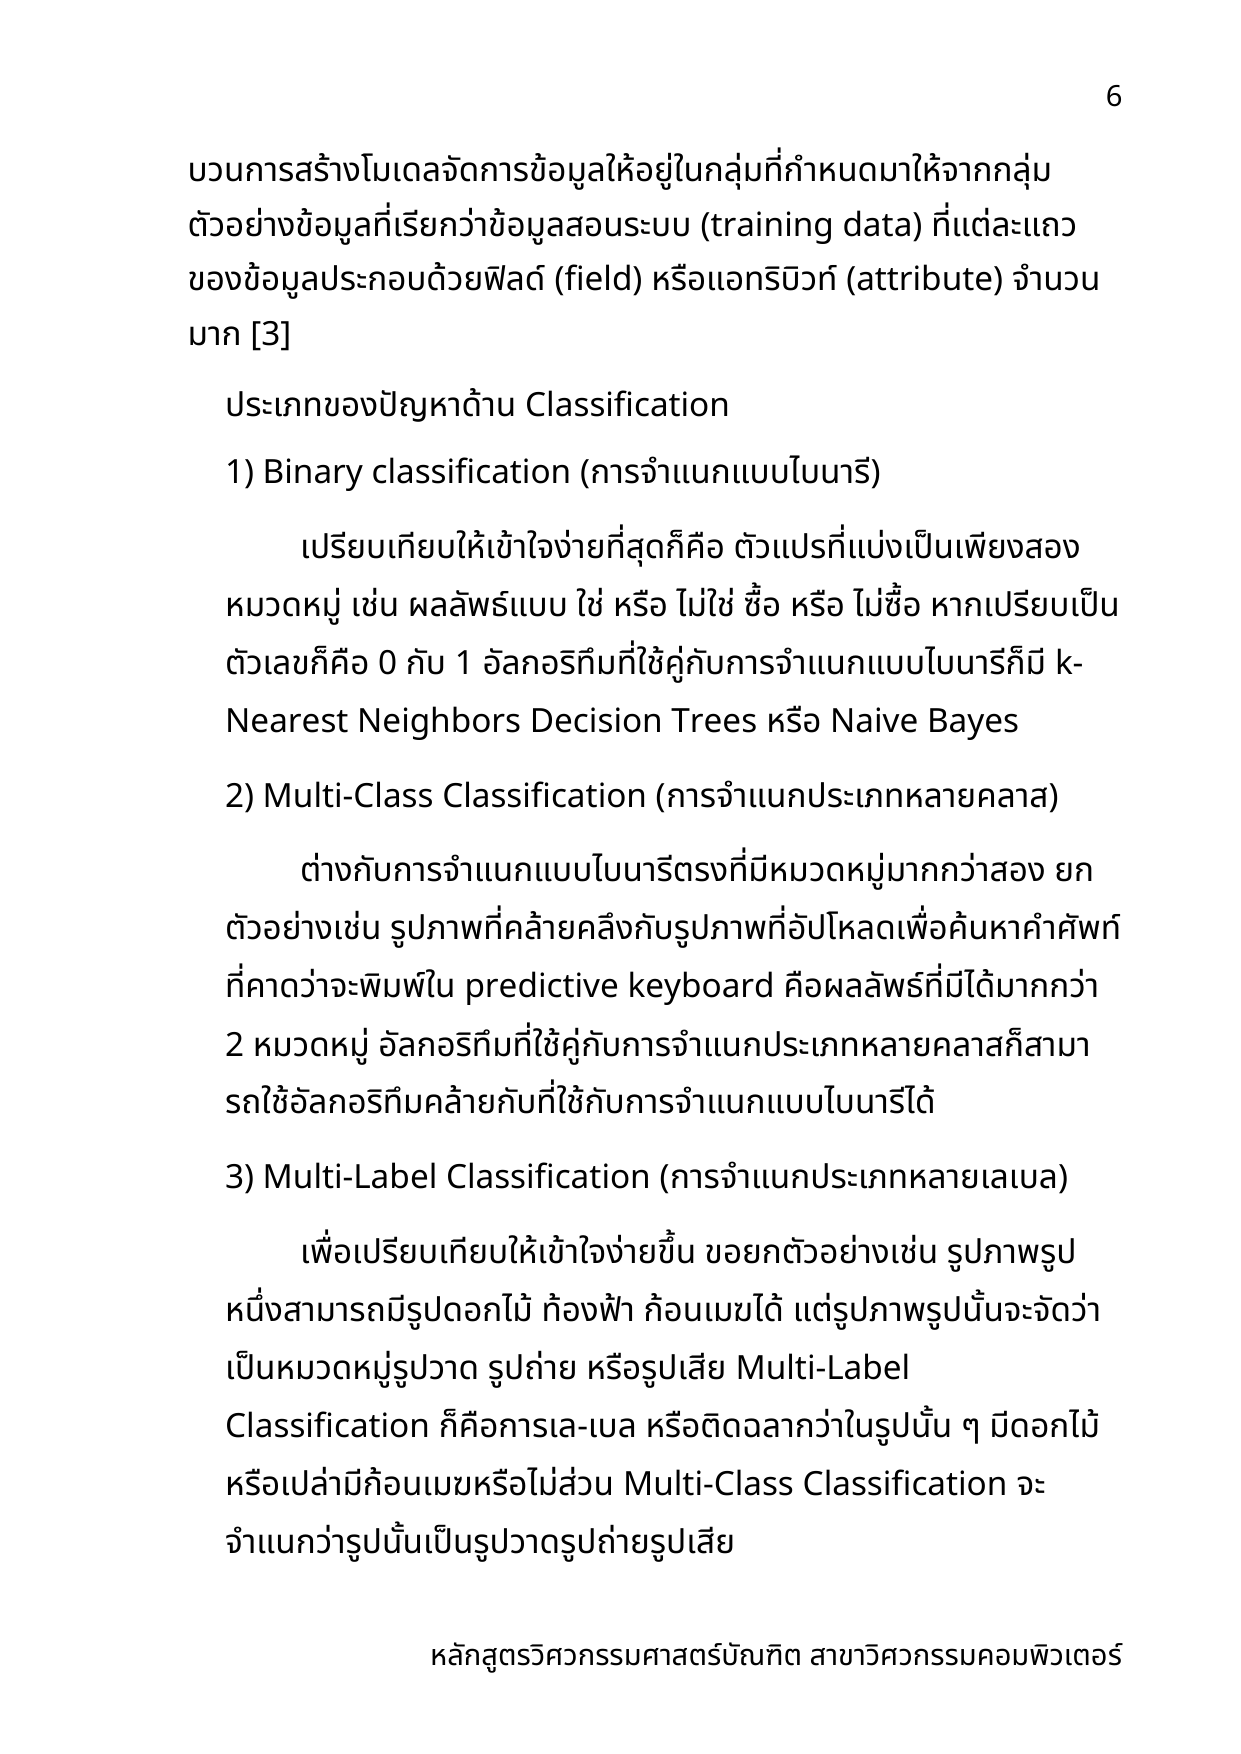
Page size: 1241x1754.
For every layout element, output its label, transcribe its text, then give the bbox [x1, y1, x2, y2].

list Binary classification (การจำแนกแบบไบนารี) [225, 448, 1122, 499]
list Multi-Class Classification (การจำแนกประเภทหลายคลาส) [225, 772, 1122, 822]
list Multi-Label Classification (การจำแนกประเภทหลายเลเบล) [225, 1153, 1122, 1204]
text ต่างกับการจำแนกแบบไบนารีตรงที่มีหมวดหมู่มากกว่าสอง ยกตัวอย่างเช่น รูปภาพที่คล้ายคลึงกับรูปภาพที่อัปโหลดเพื่อค้นหาคำศัพท์ที่คาดว่าจะพิมพ์ใน predictive keyboard คือผลลัพธ์ที่มีได้มากกว่า 2 หมวดหมู่ อัลกอริทึมที่ใช้คู่กับการจำแนกประเภทหลายคลาสก็สามารถใช้อัลกอริทึมคล้ายกับที่ใช้กับการจำแนกแบบไบนารีได้ [225, 846, 1122, 1129]
text เปรียบเทียบให้เข้าใจง่ายที่สุดก็คือ ตัวแปรที่แบ่งเป็นเพียงสองหมวดหมู่ เช่น ผลลัพธ์แบบ ใช่ หรือ ไม่ใช่ ซื้อ หรือ ไม่ซื้อ หากเปรียบเป็นตัวเลขก็คือ 0 กับ 1 อัลกอริทึมที่ใช้คู่กับการจำแนกแบบไบนารีก็มี k-Nearest Neighbors Decision Trees หรือ Naive Bayes [225, 523, 1122, 747]
text ประเภทของปัญหาด้าน Classification [150, 381, 1122, 431]
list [187, 146, 1122, 360]
text เพื่อเปรียบเทียบให้เข้าใจง่ายขึ้น ขอยกตัวอย่างเช่น รูปภาพรูปหนึ่งสามารถมีรูปดอกไม้ ท้องฟ้า ก้อนเมฆได้ แต่รูปภาพรูปนั้นจะจัดว่าเป็นหมวดหมู่รูปวาด รูปถ่าย หรือรูปเสีย Multi-Label Classification ก็คือการเล-เบล หรือติดฉลากว่าในรูปนั้น ๆ มีดอกไม้หรือเปล่ามีก้อนเมฆหรือไม่ส่วน Multi-Class Classification จะจำแนกว่ารูปนั้นเป็นรูปวาดรูปถ่ายรูปเสีย [225, 1228, 1122, 1568]
